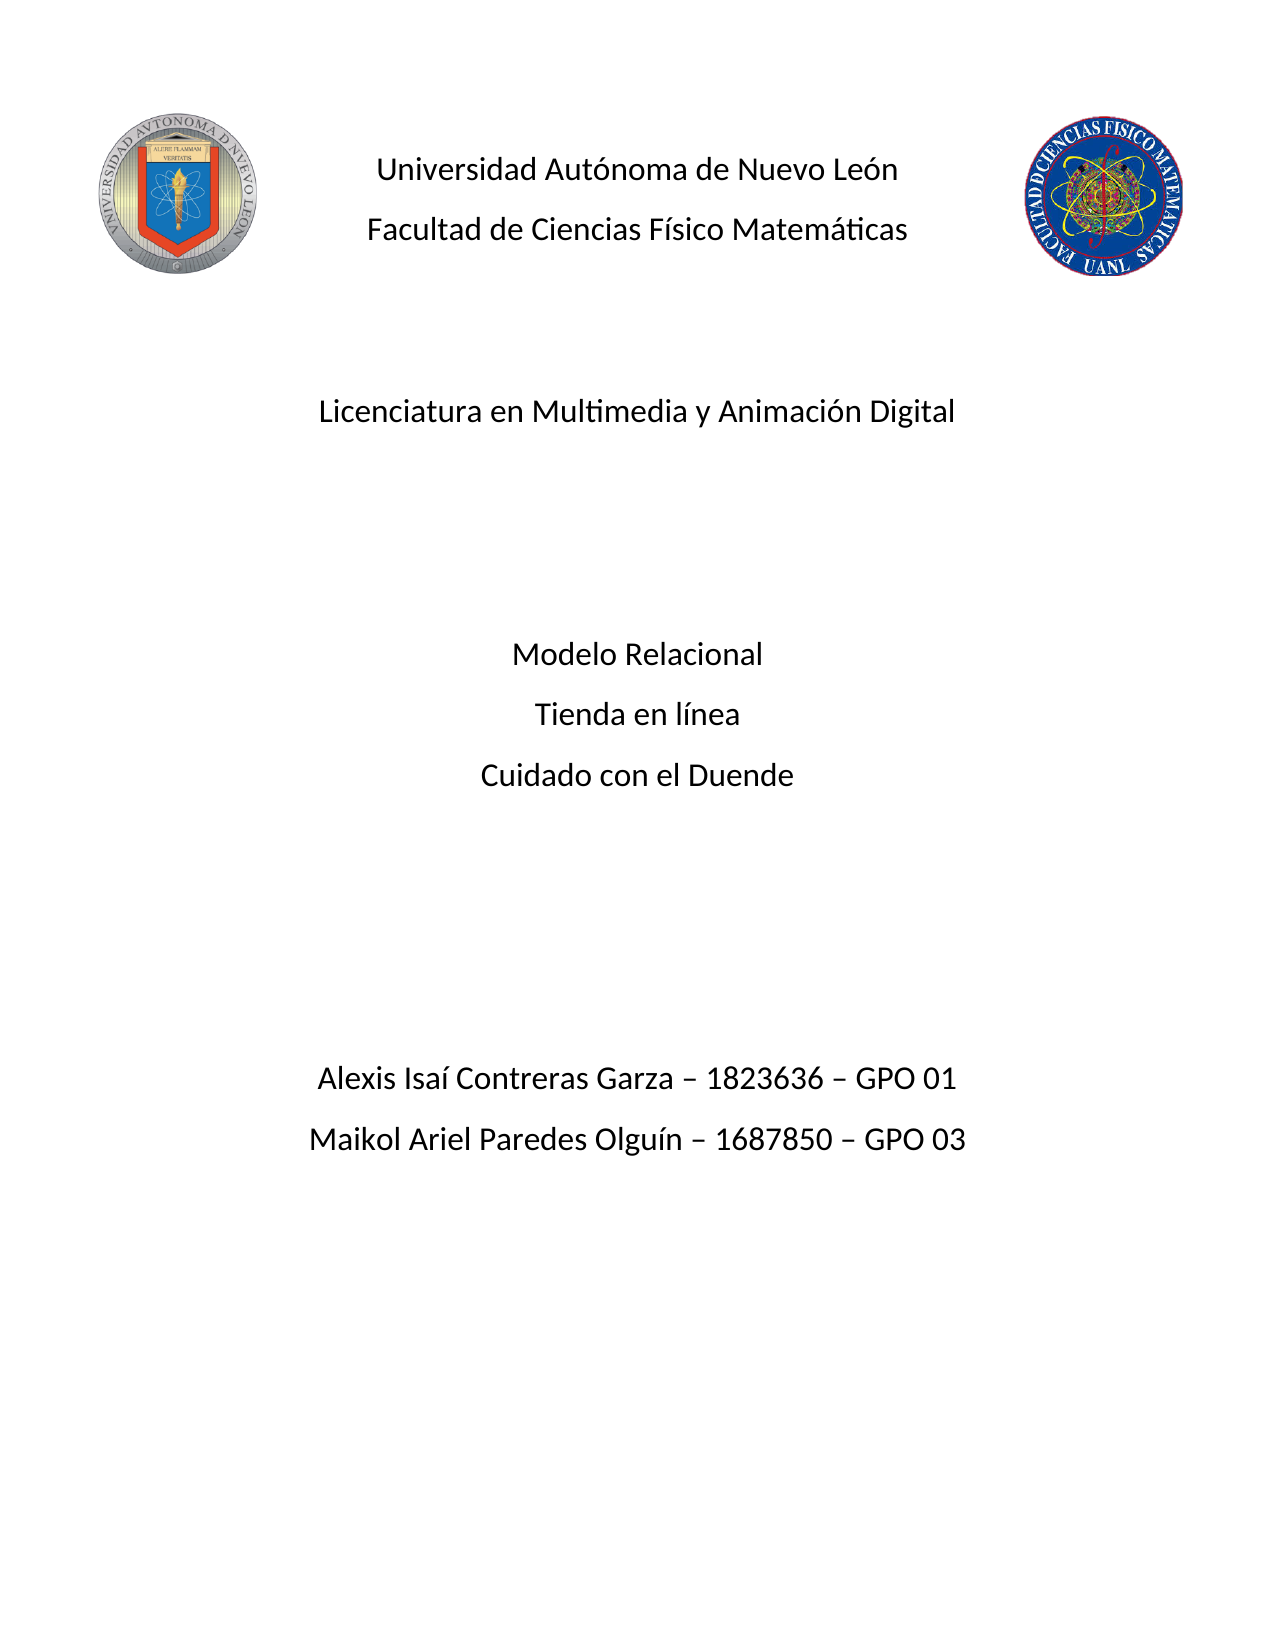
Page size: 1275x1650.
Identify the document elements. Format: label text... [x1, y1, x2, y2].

text Universidad Autónoma de Nuevo León [177, 148, 1098, 188]
text Facultad de Ciencias Físico Matemáticas [177, 208, 1098, 249]
text Alexis Isaí Contreras Garza – 1823636 – GPO 01 [177, 1057, 1098, 1098]
text Licenciatura en Multimedia y Animación Digital [177, 390, 1098, 431]
picture [98, 113, 257, 276]
picture [1023, 116, 1185, 281]
text Tienda en línea [177, 693, 1098, 734]
text Maikol Ariel Paredes Olguín – 1687850 – GPO 03 [177, 1118, 1098, 1158]
text Cuidado con el Duende [177, 754, 1098, 794]
text Modelo Relacional [177, 633, 1098, 673]
